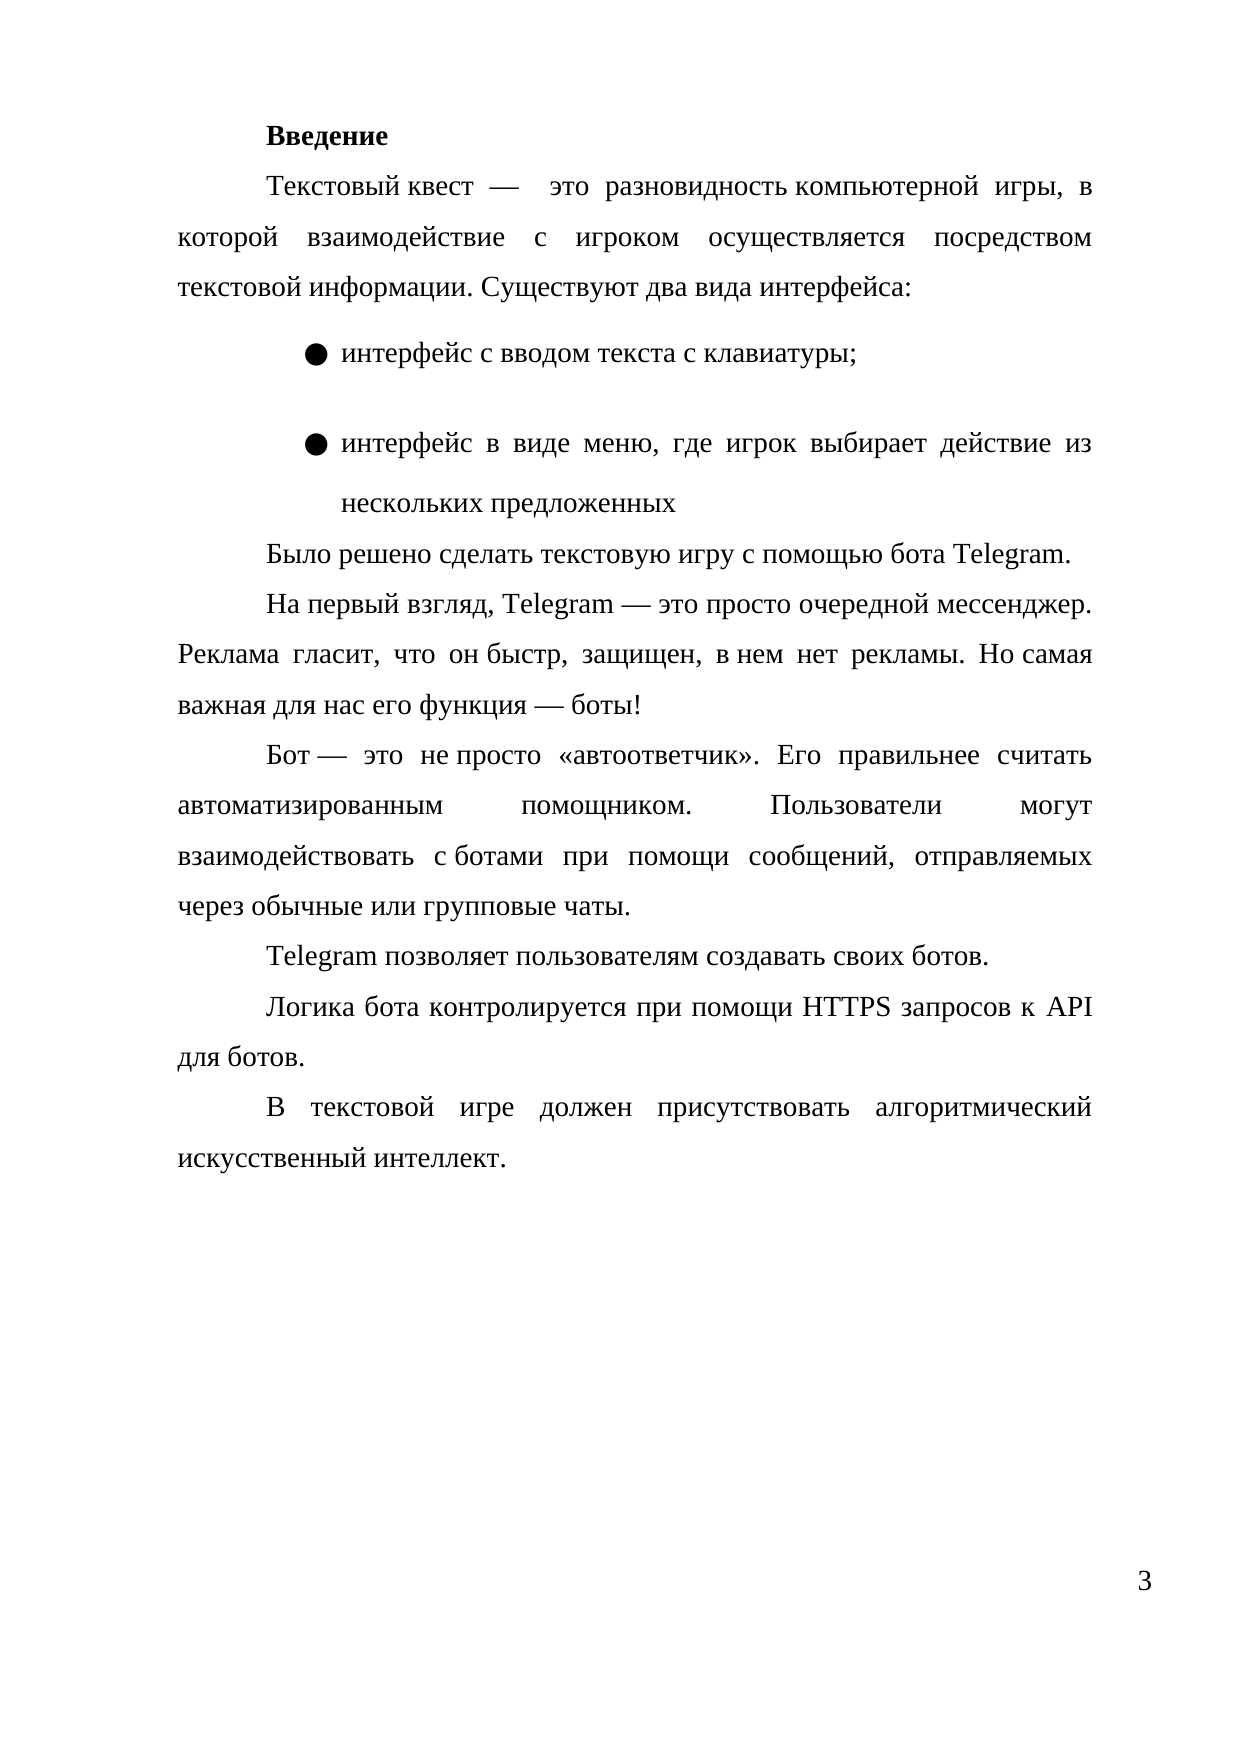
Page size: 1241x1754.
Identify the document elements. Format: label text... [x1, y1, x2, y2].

text На первый взгляд, Telegram — это просто очередной мессенджер. Реклама гласит, что он быстр, защищен, в нем нет рекламы. Но самая важная для нас его функция — боты! [177, 586, 1093, 720]
text Логика бота контролируется при помощи HTTPS запросов к API для ботов. [177, 989, 1093, 1073]
text В текстовой игре должен присутствовать алгоритмический искусственный интеллект. [177, 1089, 1093, 1173]
list интерфейс в виде меню, где игрок выбирает действие из нескольких предложенных [303, 409, 1093, 519]
text Было решено сделать текстовую игру с помощью бота Telegram. [177, 536, 1093, 569]
text Бот — это не просто «автоответчик». Его правильнее считать автоматизированным помощником. Пользователи могут взаимодействовать с ботами при помощи сообщений, отправляемых через обычные или групповые чаты. [177, 737, 1093, 922]
list интерфейс с вводом текста с клавиатуры; [303, 319, 1093, 379]
text Текстовый квест — это разновидность компьютерной игры, в которой взаимодействие с игроком осуществляется посредством текстовой информации. Существуют два вида интерфейса: [177, 168, 1093, 303]
subtitle Введение [177, 118, 1093, 152]
text Telegram позволяет пользователям создавать своих ботов. [177, 938, 1093, 972]
